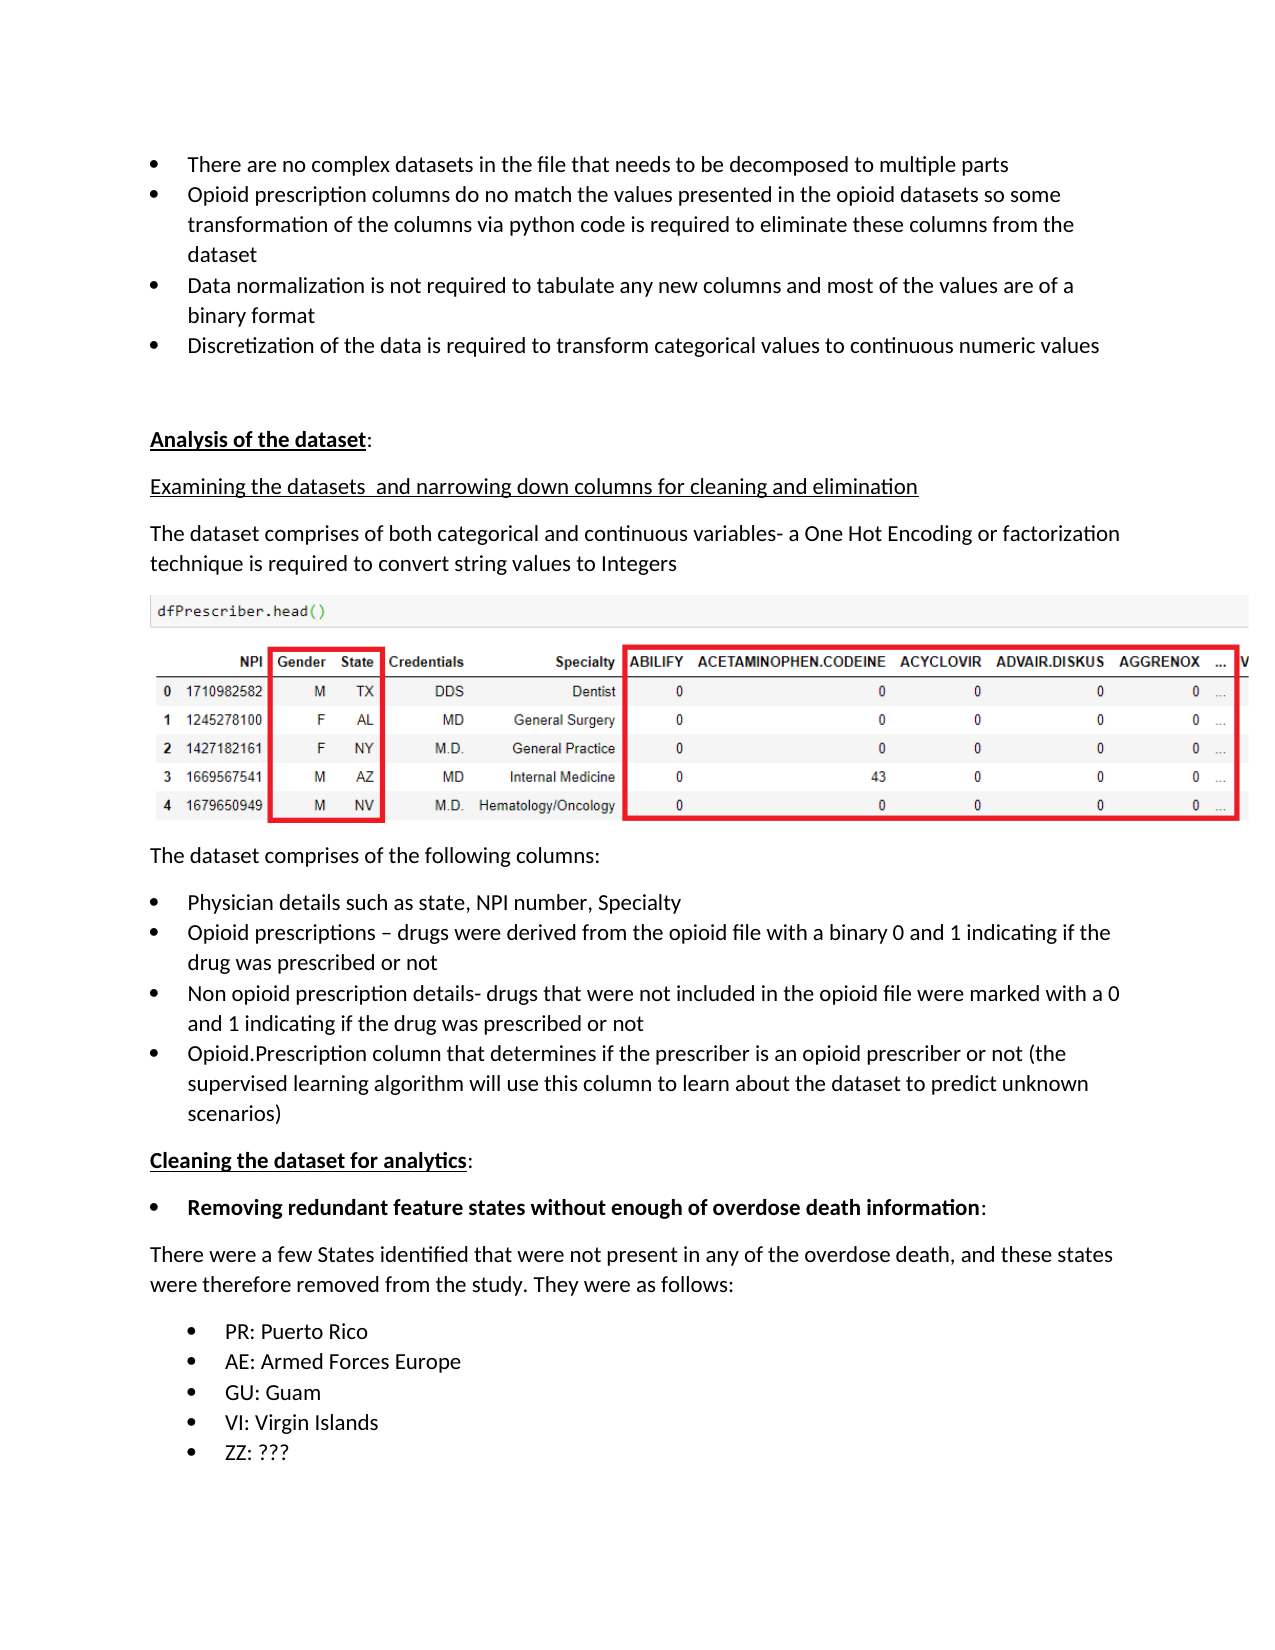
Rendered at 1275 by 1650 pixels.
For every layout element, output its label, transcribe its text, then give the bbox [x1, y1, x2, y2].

list Removing redundant feature states without enough of overdose death information: [150, 1193, 1125, 1221]
list PR: Puerto Rico [187, 1317, 1125, 1345]
list There are no complex datasets in the file that needs to be decomposed to multiple parts [150, 150, 1125, 178]
text The dataset comprises of the following columns: [150, 841, 1125, 869]
list GU: Guam [187, 1378, 1125, 1406]
list Opioid prescriptions – drugs were derived from the opioid file with a binary 0 and 1 indicating if the drug was prescribed or not [150, 918, 1125, 976]
picture [150, 595, 1249, 823]
text The dataset comprises of both categorical and continuous variables- a One Hot Encoding or factorization technique is required to convert string values to Integers [150, 519, 1125, 577]
text Examining the datasets and narrowing down columns for cleaning and elimination [150, 472, 1125, 500]
list ZZ: ??? [187, 1438, 1125, 1466]
list Non opioid prescription details- drugs that were not included in the opioid file were marked with a 0 and 1 indicating if the drug was prescribed or not [150, 979, 1125, 1037]
list Physician details such as state, NPI number, Specialty [150, 888, 1125, 916]
list Opioid prescription columns do no match the values presented in the opioid datasets so some transformation of the columns via python code is required to eliminate these columns from the dataset [150, 180, 1125, 269]
list Opioid.Prescription column that determines if the prescriber is an opioid prescriber or not (the supervised learning algorithm will use this column to learn about the dataset to predict unknown scenarios) [150, 1039, 1125, 1127]
text Analysis of the dataset: [150, 425, 1125, 453]
list Discretization of the data is required to transform categorical values to continuous numeric values [150, 331, 1125, 359]
text Cleaning the dataset for analytics: [150, 1146, 1125, 1174]
list VI: Virgin Islands [187, 1408, 1125, 1436]
list AE: Armed Forces Europe [187, 1347, 1125, 1375]
list Data normalization is not required to tabulate any new columns and most of the values are of a binary format [150, 271, 1125, 329]
